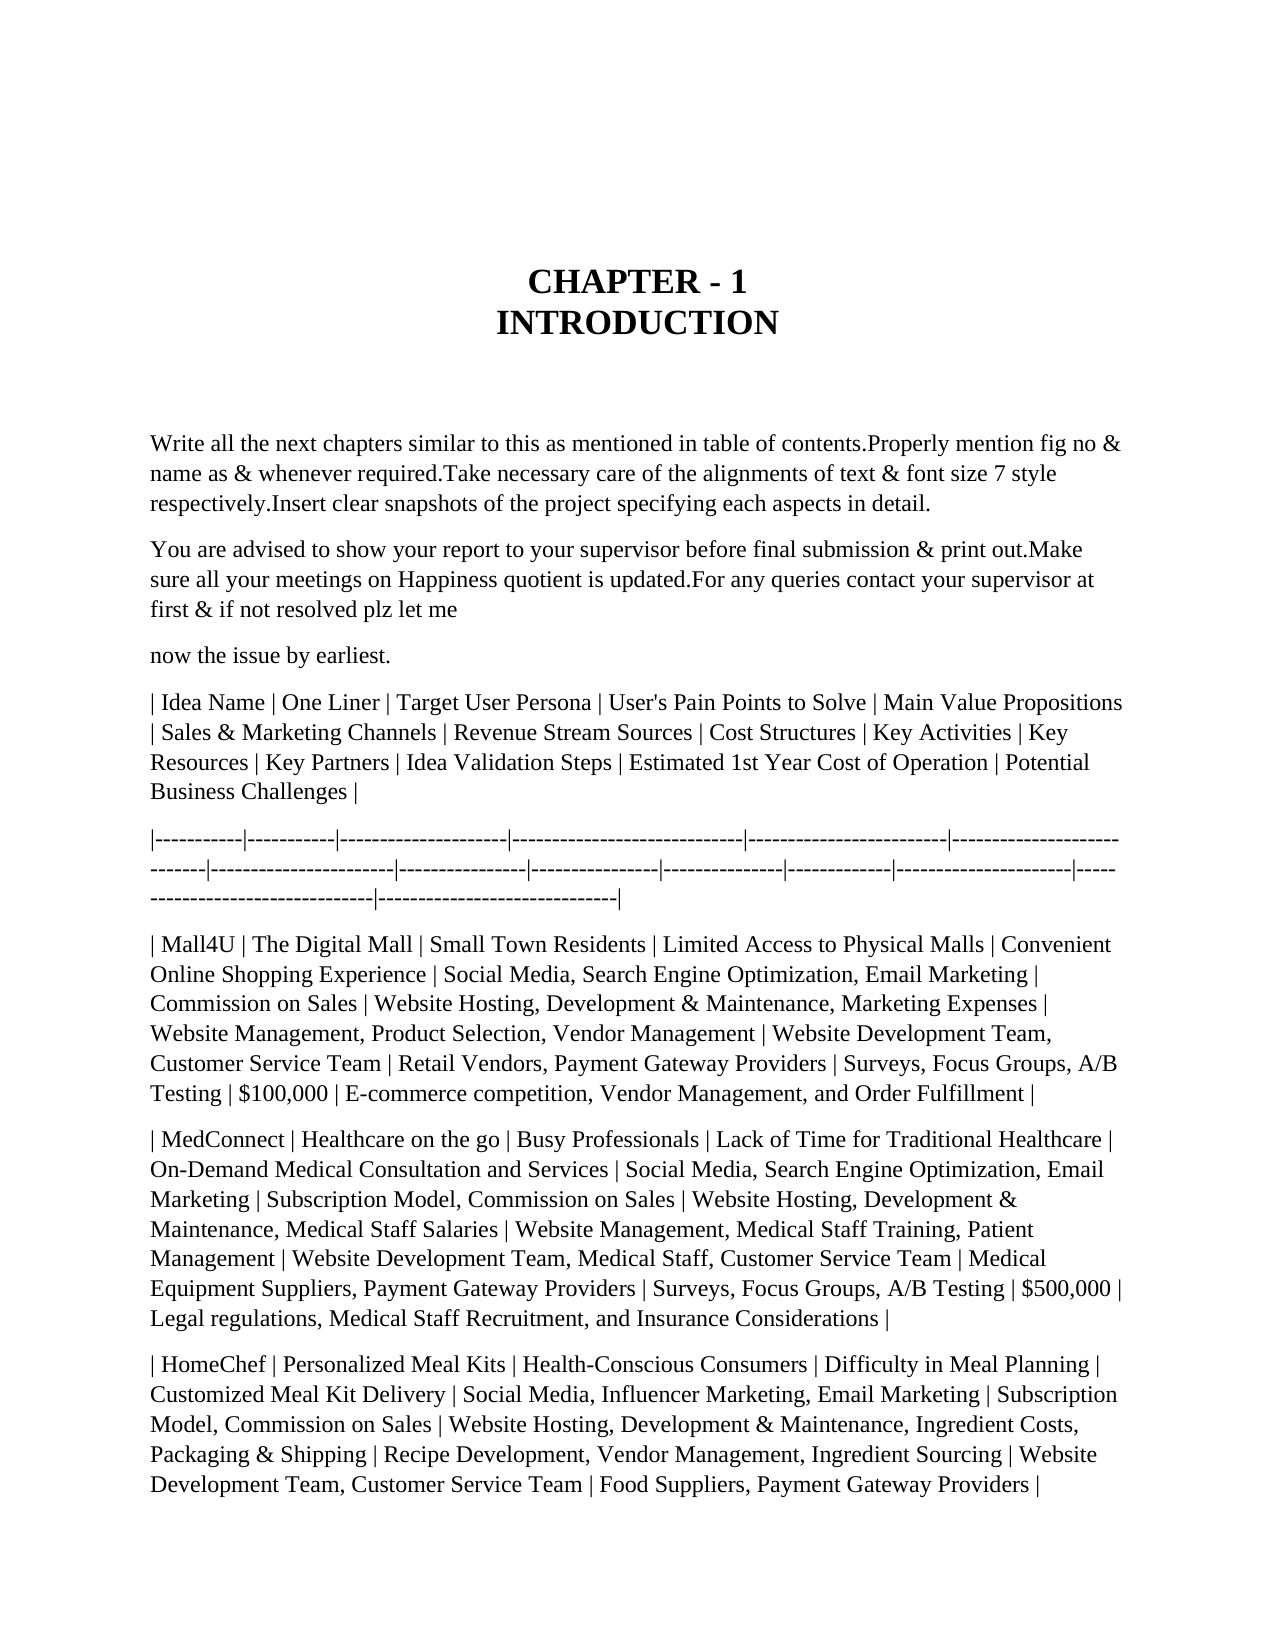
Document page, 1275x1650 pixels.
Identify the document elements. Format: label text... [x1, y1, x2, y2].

text | MedConnect | Healthcare on the go | Busy Professionals | Lack of Time for Traditional Healthcare | On-Demand Medical Consultation and Services | Social Media, Search Engine Optimization, Email Marketing | Subscription Model, Commission on Sales | Website Hosting, Development & Maintenance, Medical Staff Salaries | Website Management, Medical Staff Training, Patient Management | Website Development Team, Medical Staff, Customer Service Team | Medical Equipment Suppliers, Payment Gateway Providers | Surveys, Focus Groups, A/B Testing | $500,000 | Legal regulations, Medical Staff Recruitment, and Insurance Considerations | [150, 1125, 1125, 1332]
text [150, 1350, 1125, 1497]
text CHAPTER - 1 [150, 260, 1125, 301]
text | Mall4U | The Digital Mall | Small Town Residents | Limited Access to Physical Malls | Convenient Online Shopping Experience | Social Media, Search Engine Optimization, Email Marketing | Commission on Sales | Website Hosting, Development & Maintenance, Marketing Expenses | Website Management, Product Selection, Vendor Management | Website Development Team, Customer Service Team | Retail Vendors, Payment Gateway Providers | Surveys, Focus Groups, A/B Testing | $100,000 | E-commerce competition, Vendor Management, and Order Fulfillment | [150, 930, 1125, 1106]
text | Idea Name | One Liner | Target User Persona | User's Pain Points to Solve | Main Value Propositions | Sales & Marketing Channels | Revenue Stream Sources | Cost Structures | Key Activities | Key Resources | Key Partners | Idea Validation Steps | Estimated 1st Year Cost of Operation | Potential Business Challenges | [150, 688, 1125, 805]
text Write all the next chapters similar to this as mentioned in table of contents.Properly mention fig no & name as & whenever required.Take necessary care of the alignments of text & font size 7 style respectively.Insert clear snapshots of the project specifying each aspects in detail. [150, 429, 1125, 517]
text INTRODUCTION [150, 301, 1125, 342]
text You are advised to show your report to your supervisor before final submission & print out.Make sure all your meetings on Happiness quotient is updated.For any queries contact your supervisor at first & if not resolved plz let me [150, 535, 1125, 623]
text now the issue by earliest. [150, 641, 1125, 669]
text |-----------|-----------|---------------------|-----------------------------|-------------------------|----------------------------|-----------------------|----------------|----------------|---------------|-------------|----------------------|---------------------------------|------------------------------| [150, 824, 1125, 911]
